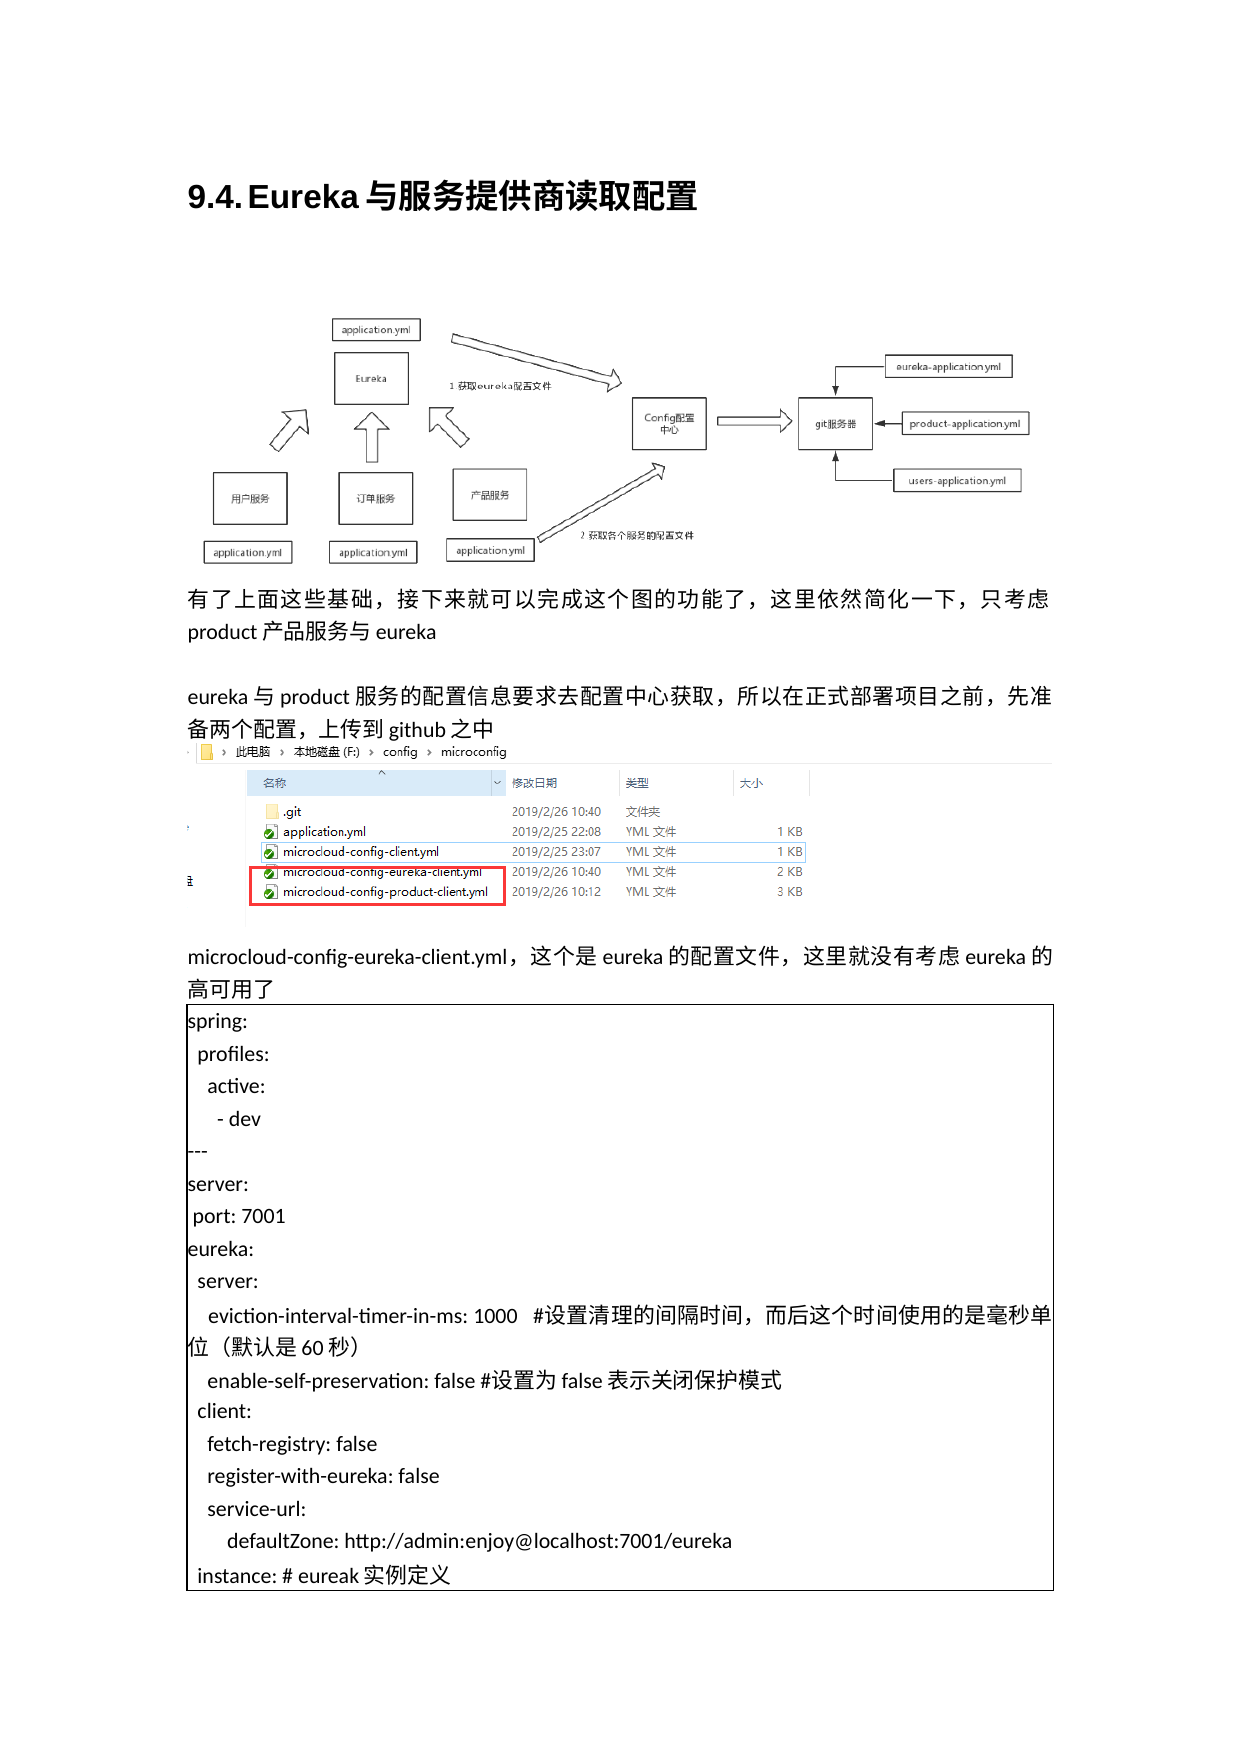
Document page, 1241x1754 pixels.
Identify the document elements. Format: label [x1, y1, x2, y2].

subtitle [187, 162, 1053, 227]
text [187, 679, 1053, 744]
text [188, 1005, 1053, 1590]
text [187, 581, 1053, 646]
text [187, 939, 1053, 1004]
picture [187, 288, 1052, 569]
picture [187, 743, 1052, 927]
